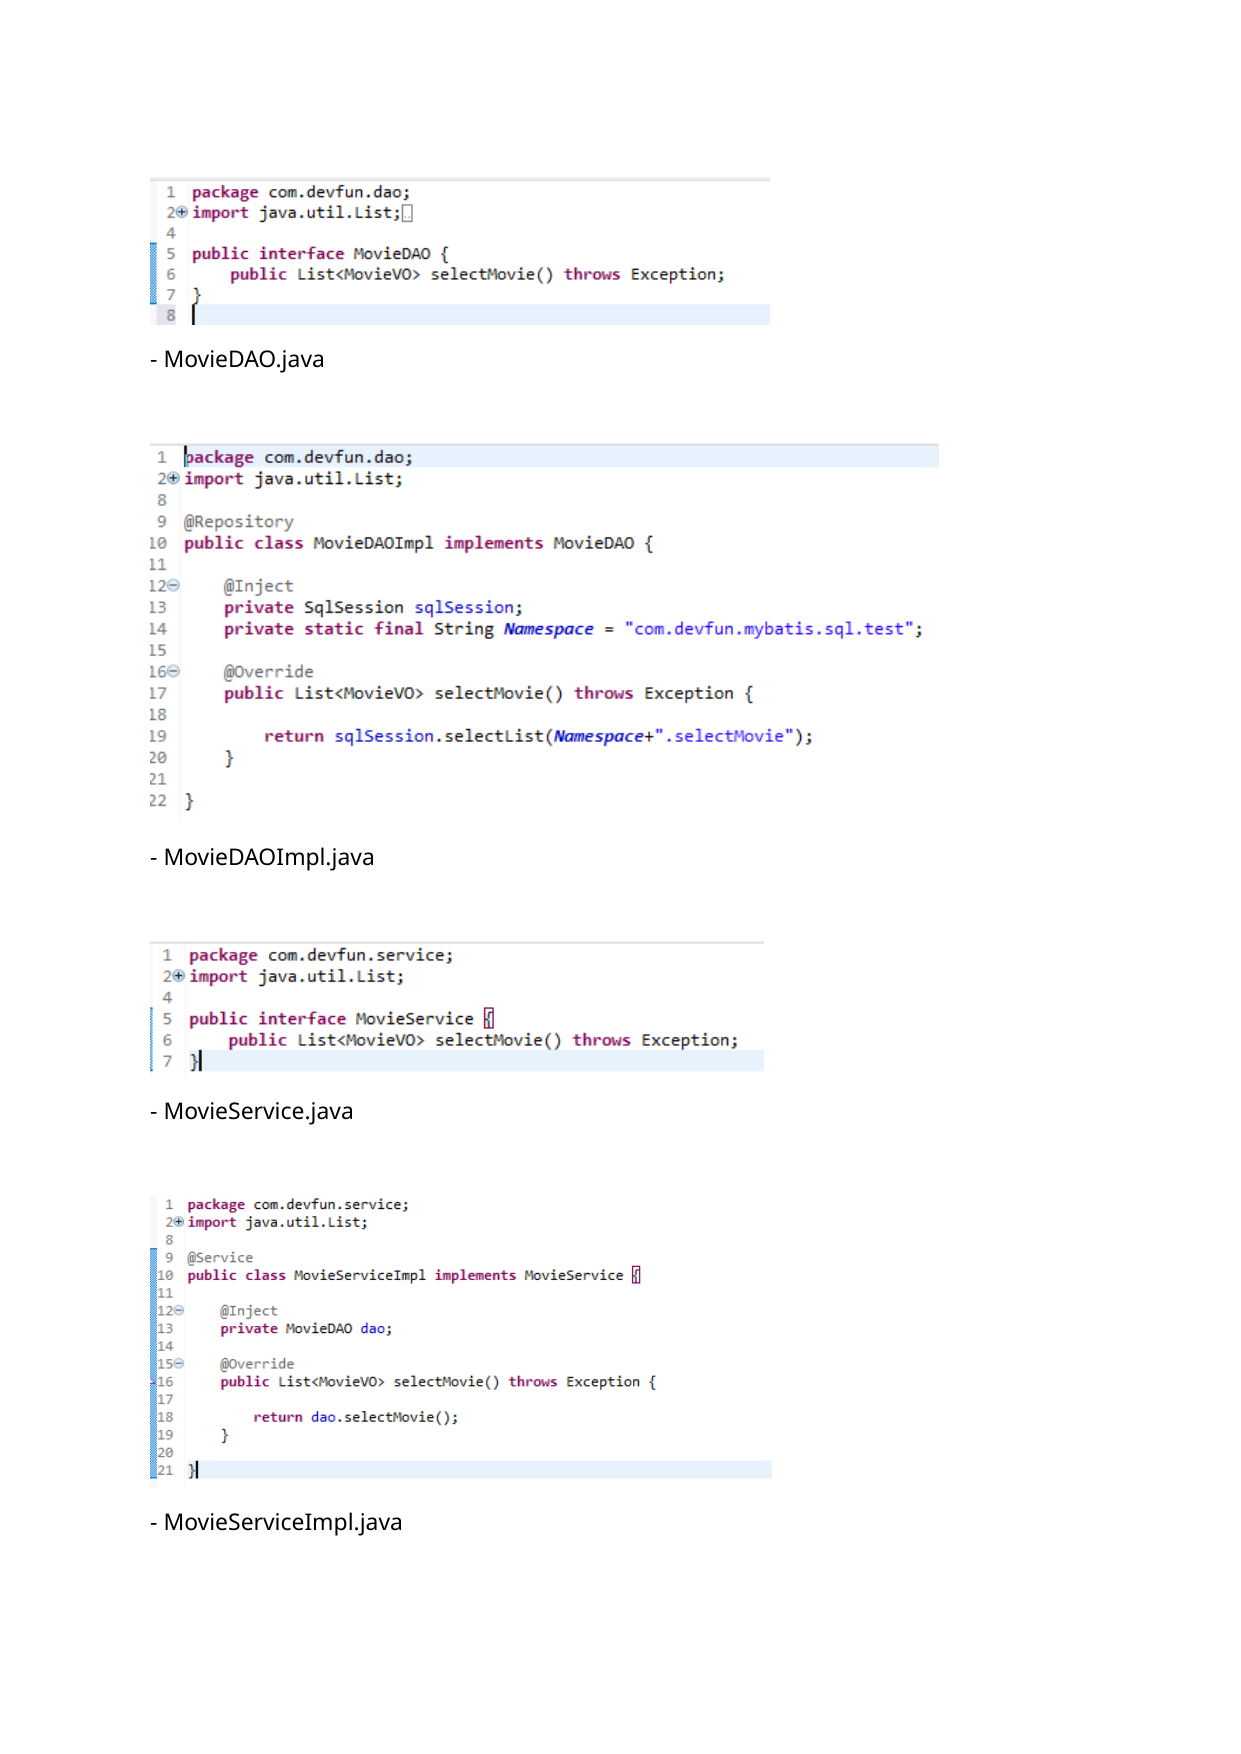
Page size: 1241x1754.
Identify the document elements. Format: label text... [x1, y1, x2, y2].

picture [150, 443, 939, 822]
text - MovieService.java [150, 1095, 1090, 1126]
text - MovieDAOImpl.java [150, 841, 1090, 872]
text - MovieDAO.java [150, 343, 1090, 374]
picture [150, 177, 771, 325]
text - MovieServiceImpl.java [150, 1506, 1090, 1538]
picture [150, 941, 764, 1077]
picture [150, 1196, 772, 1488]
